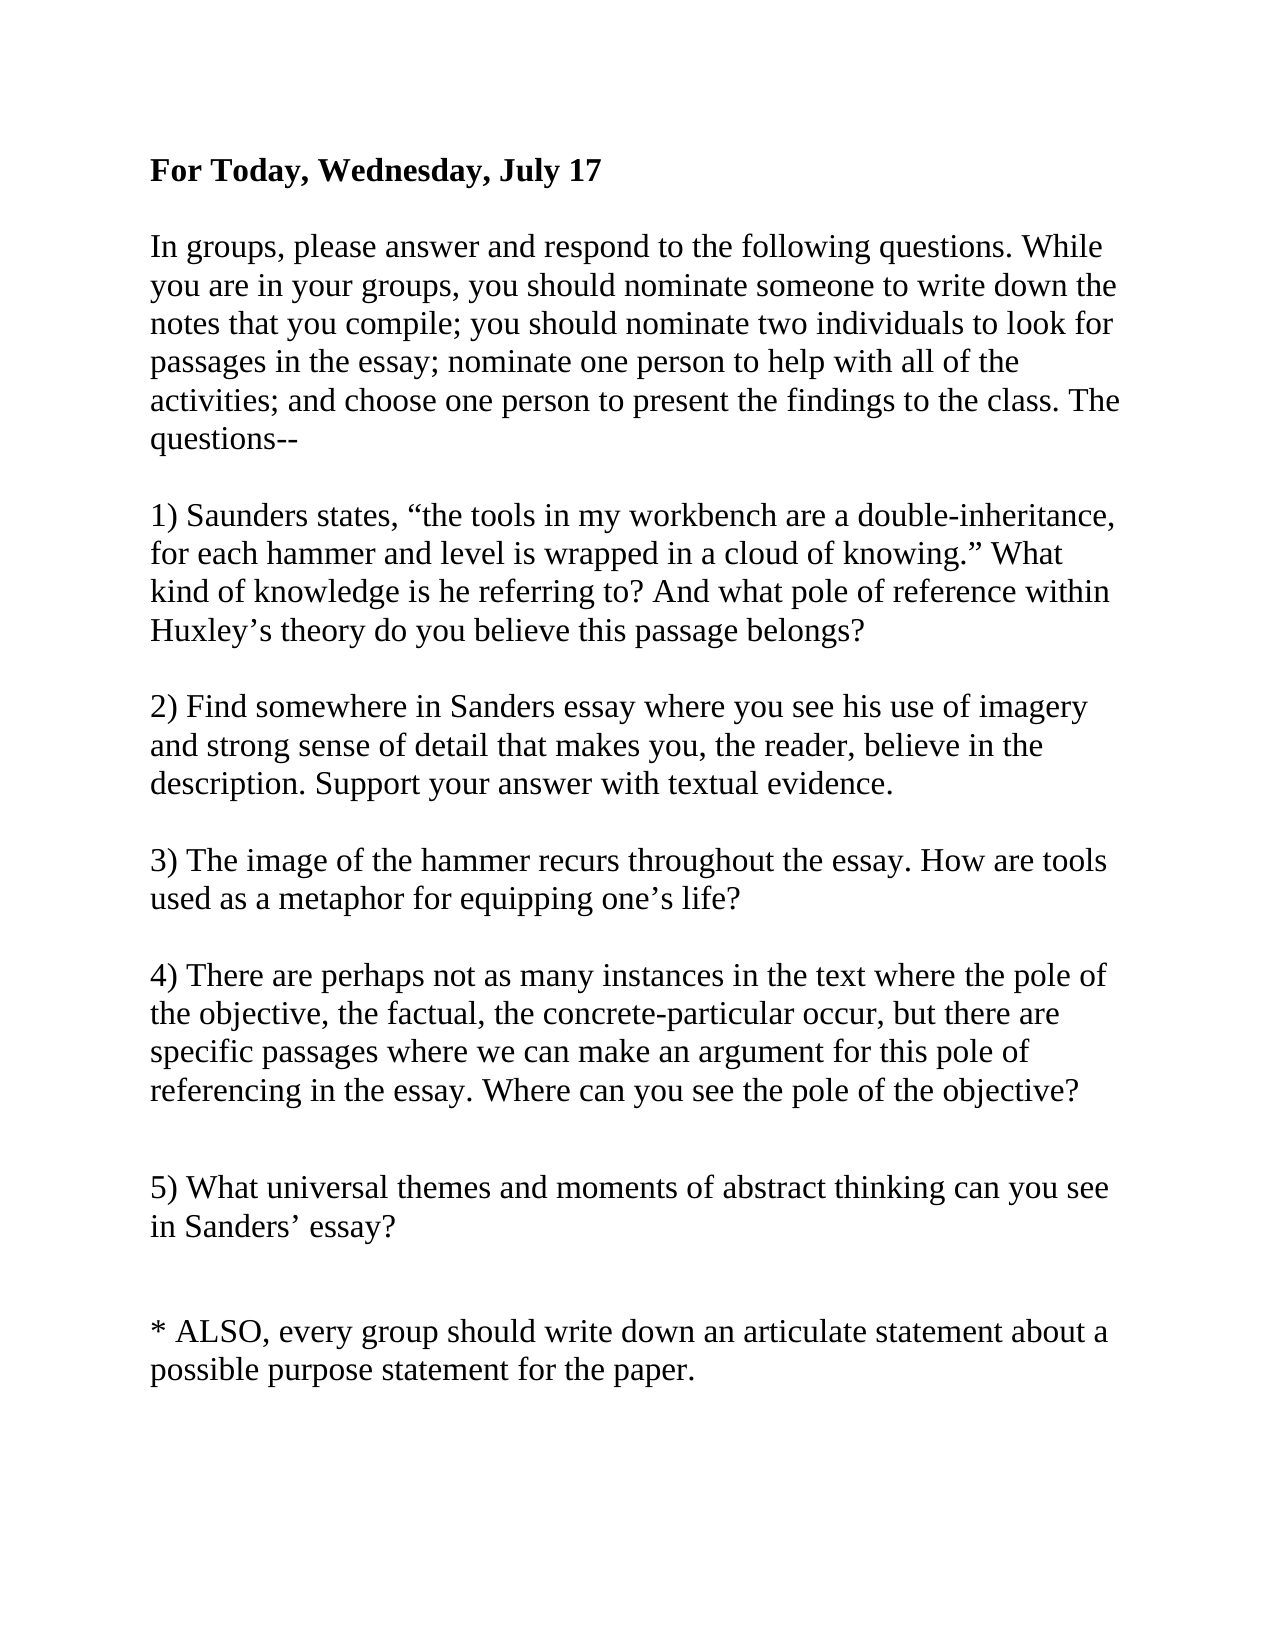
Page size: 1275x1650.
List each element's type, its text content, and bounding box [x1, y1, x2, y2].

text For Today, Wednesday, July 17 [150, 150, 1125, 188]
subtitle 5) What universal themes and moments of abstract thinking can you see in Sanders’ essay? [150, 1167, 1125, 1244]
text 2) Find somewhere in Sanders essay where you see his use of imagery and strong sense of detail that makes you, the reader, believe in the description. Support your answer with textual evidence. [150, 687, 1125, 802]
text 4) There are perhaps not as many instances in the text where the pole of the objective, the factual, the concrete-particular occur, but there are specific passages where we can make an argument for this pole of referencing in the essay. Where can you see the pole of the objective? [150, 955, 1125, 1108]
text 3) The image of the hammer recurs throughout the essay. How are tools used as a metaphor for equipping one’s life? [150, 840, 1125, 917]
text * ALSO, every group should write down an articulate statement about a possible purpose statement for the paper. [150, 1311, 1125, 1388]
text 1) Saunders states, “the tools in my workbench are a double-inheritance, for each hammer and level is wrapped in a cloud of knowing.” What kind of knowledge is he referring to? And what pole of reference within Huxley’s theory do you believe this passage belongs? [150, 495, 1125, 648]
text In groups, please answer and respond to the following questions. While you are in your groups, you should nominate someone to write down the notes that you compile; you should nominate two individuals to look for passages in the essay; nominate one person to help with all of the activities; and choose one person to present the findings to the class. The questions-- [150, 227, 1144, 457]
